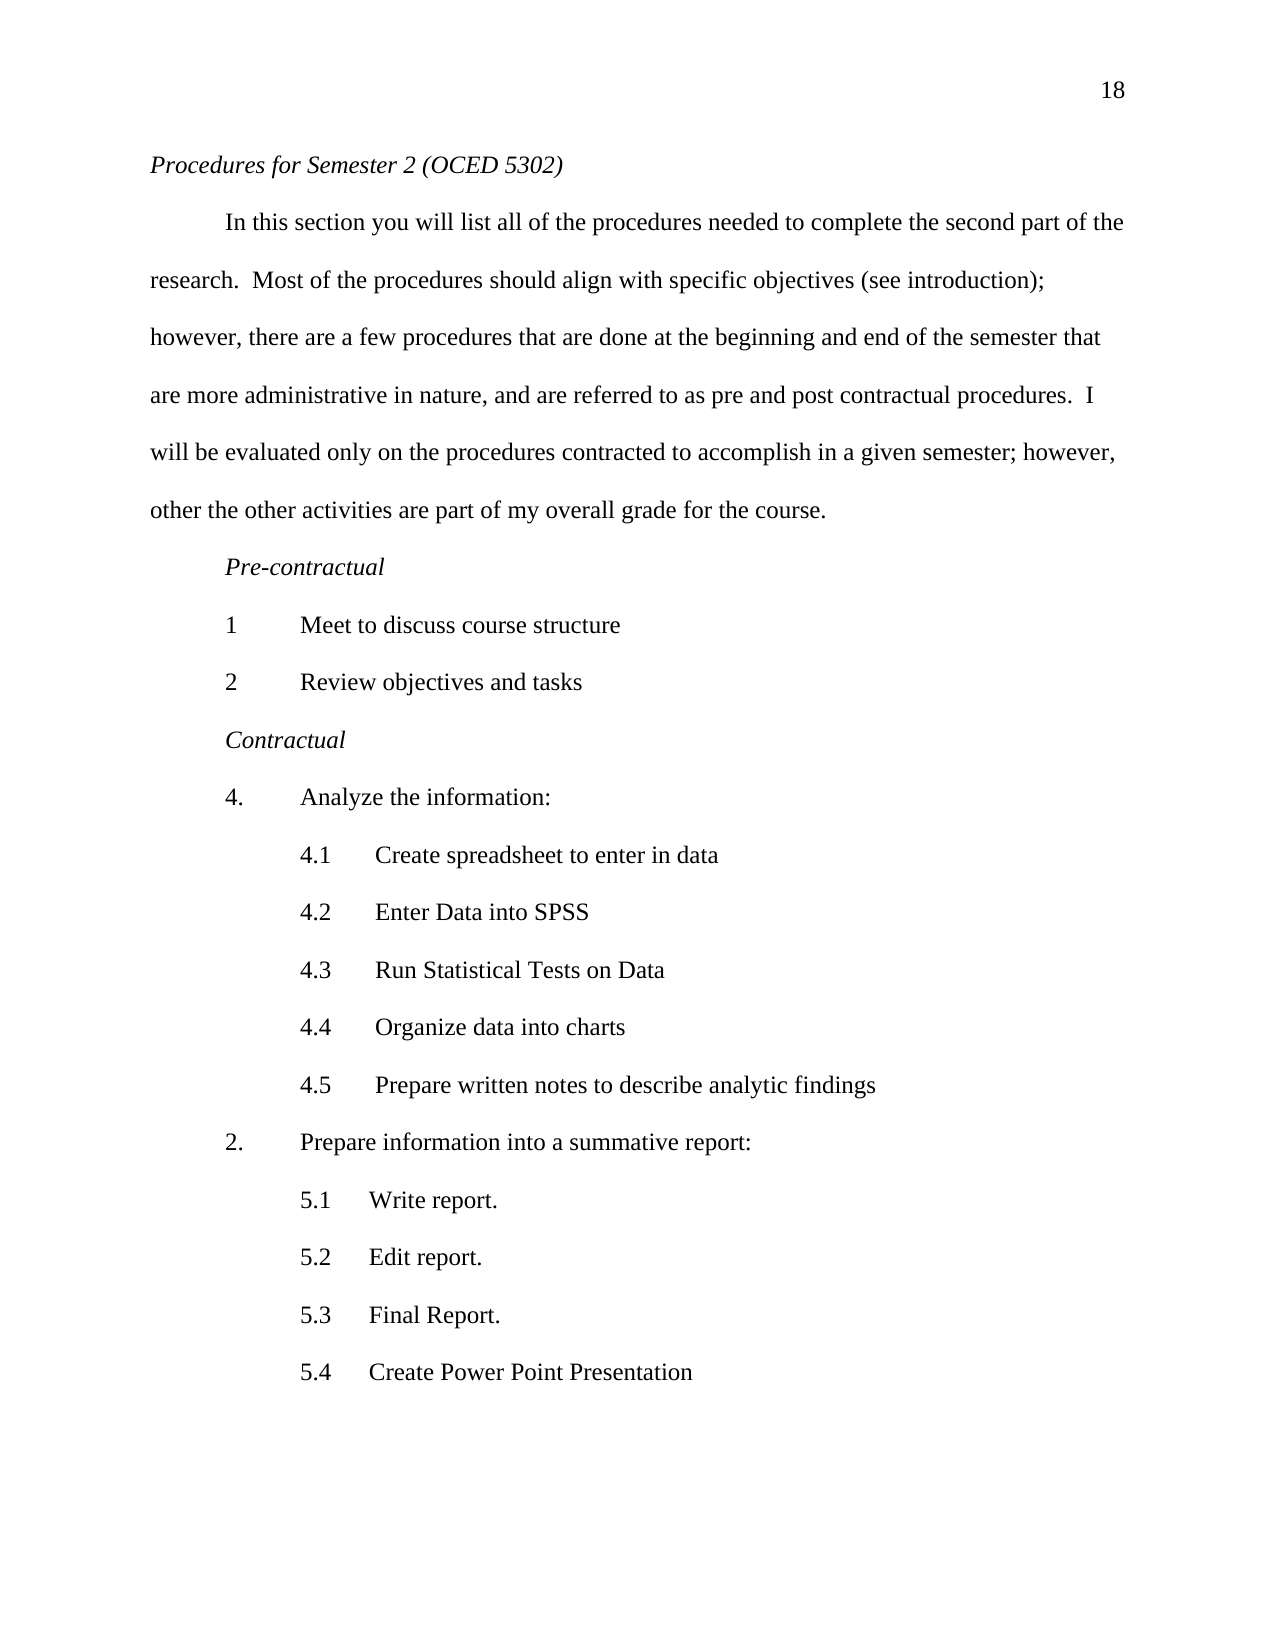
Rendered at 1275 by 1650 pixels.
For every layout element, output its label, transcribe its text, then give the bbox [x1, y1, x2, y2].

list Final Report. [300, 1300, 1125, 1329]
text 4.4 Organize data into charts [150, 1012, 1125, 1041]
text 4. Analyze the information: [150, 782, 1125, 811]
list Prepare written notes to describe analytic findings [300, 1070, 1125, 1099]
text In this section you will list all of the procedures needed to complete the second part of the research. Most of the procedures should align with specific objectives (see introduction); however, there are a few procedures that are done at the beginning and end of the semester that are more administrative in nature, and are referred to as pre and post contractual procedures. I will be evaluated only on the procedures contracted to accomplish in a given semester; however, other the other activities are part of my overall grade for the course. [150, 207, 1125, 524]
text 4.2 Enter Data into SPSS [150, 897, 1125, 926]
text Contractual [150, 725, 1125, 754]
text 4.3 Run Statistical Tests on Data [150, 955, 1125, 984]
list Create Power Point Presentation [300, 1357, 1125, 1386]
list Review objectives and tasks [225, 667, 1125, 696]
text 5.1 Write report. [262, 1185, 1125, 1214]
text 4.1 Create spreadsheet to enter in data [150, 840, 1125, 869]
list Meet to discuss course structure [225, 610, 1125, 639]
text Pre-contractual [150, 552, 1125, 581]
list Edit report. [300, 1242, 1125, 1271]
text Procedures for Semester 2 (OCED 5302) [150, 150, 1125, 179]
list Prepare information into a summative report: [225, 1127, 1125, 1156]
